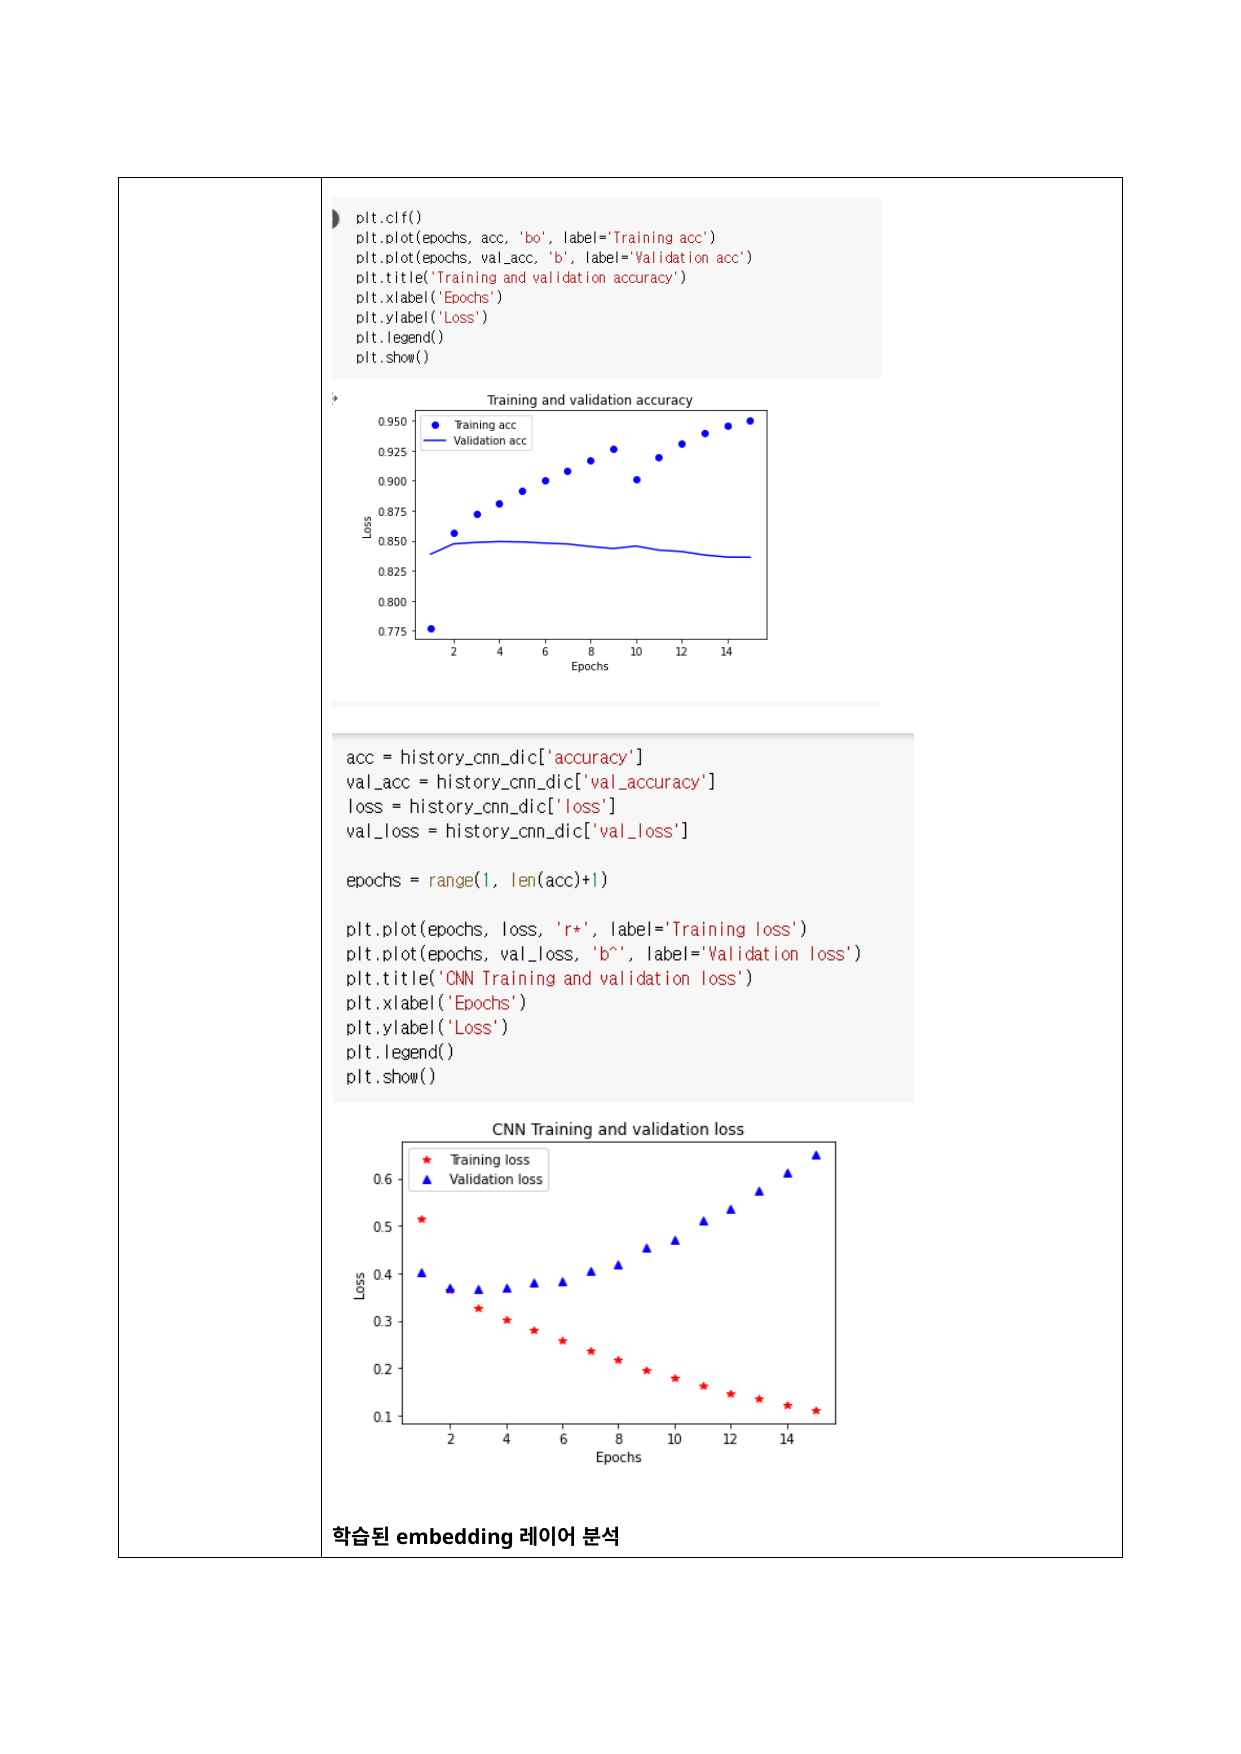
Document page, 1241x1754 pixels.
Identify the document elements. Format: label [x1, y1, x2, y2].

table_cell [322, 178, 1122, 1557]
table_cell [119, 178, 321, 1557]
picture [332, 733, 914, 1492]
picture [332, 178, 882, 706]
